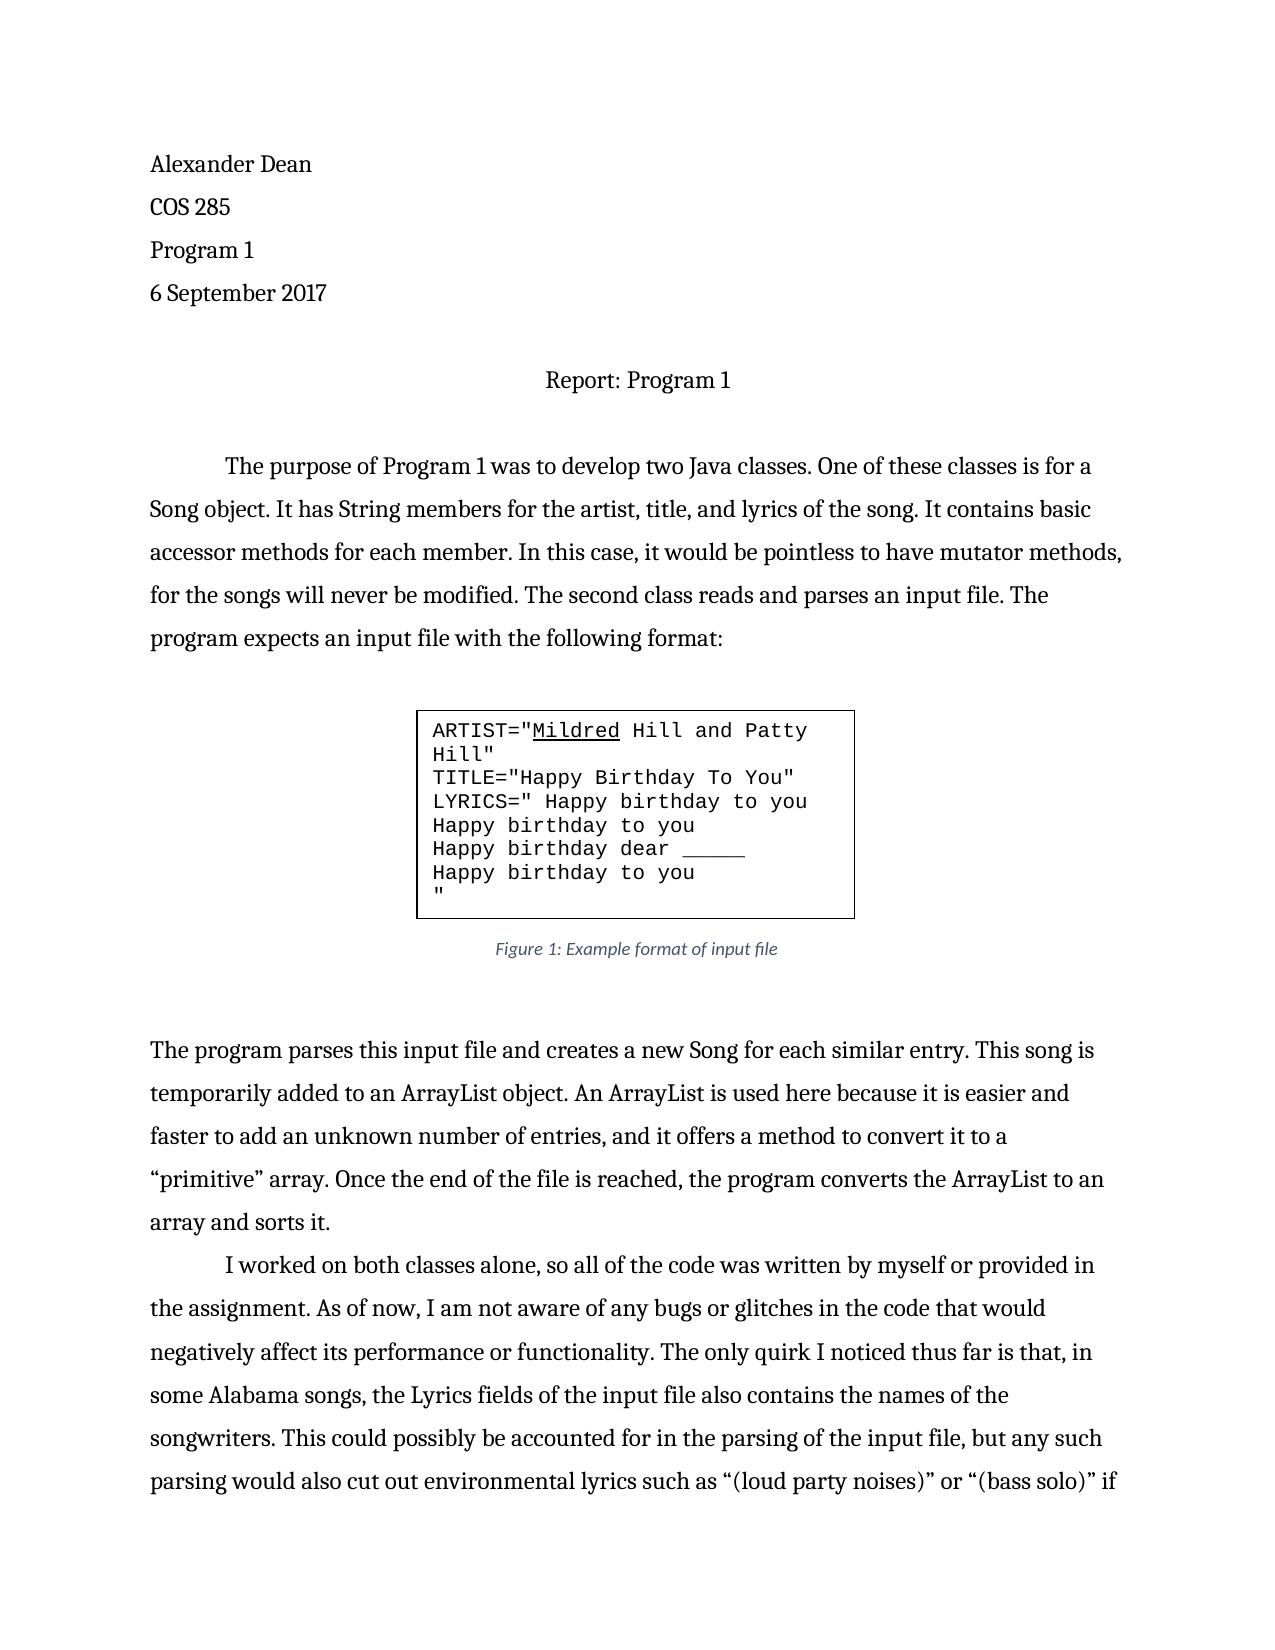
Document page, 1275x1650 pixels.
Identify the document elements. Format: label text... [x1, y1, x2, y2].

text Alexander Dean [150, 150, 1125, 179]
text Program 1 [150, 236, 1125, 265]
text COS 285 [150, 193, 1125, 222]
text The program parses this input file and creates a new Song for each similar entry. This song is temporarily added to an ArrayList object. An ArrayList is used here because it is easier and faster to add an unknown number of entries, and it offers a method to convert it to a “primitive” array. Once the end of the file is reached, the program converts the ArrayList to an array and sorts it. [150, 1036, 1125, 1237]
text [150, 1251, 1125, 1496]
text The purpose of Program 1 was to develop two Java classes. One of these classes is for a Song object. It has String members for the artist, title, and lyrics of the song. It contains basic accessor methods for each member. In this case, it would be pointless to have mutator methods, for the songs will never be modified. The second class reads and parses an input file. The program expects an input file with the following format: [150, 452, 1125, 653]
text Report: Program 1 [150, 366, 1125, 394]
text 6 September 2017 [150, 279, 1125, 308]
